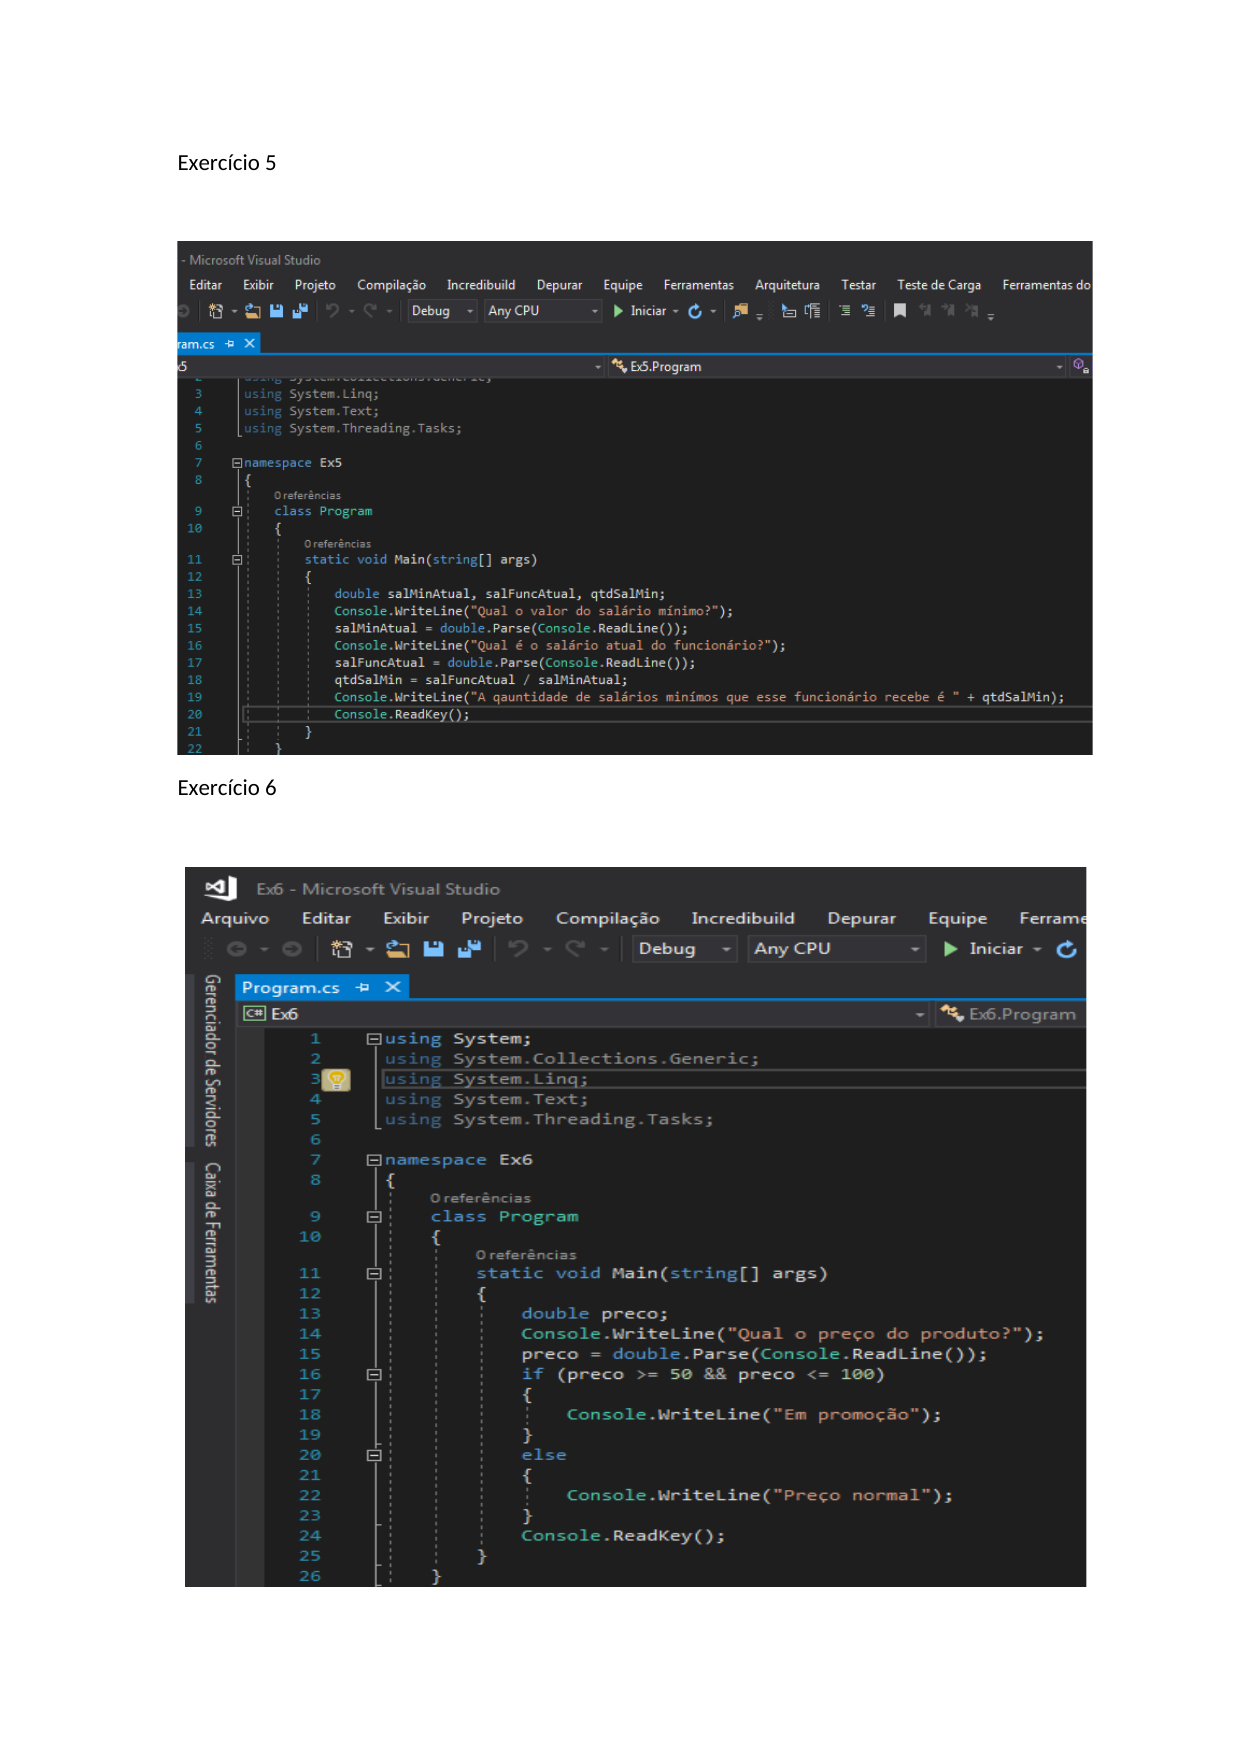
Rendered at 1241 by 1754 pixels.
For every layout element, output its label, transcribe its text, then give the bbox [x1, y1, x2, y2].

text Exercício 5 [177, 148, 1063, 176]
picture [177, 241, 1093, 755]
text Exercício 6 [177, 773, 1063, 801]
picture [185, 867, 1087, 1587]
